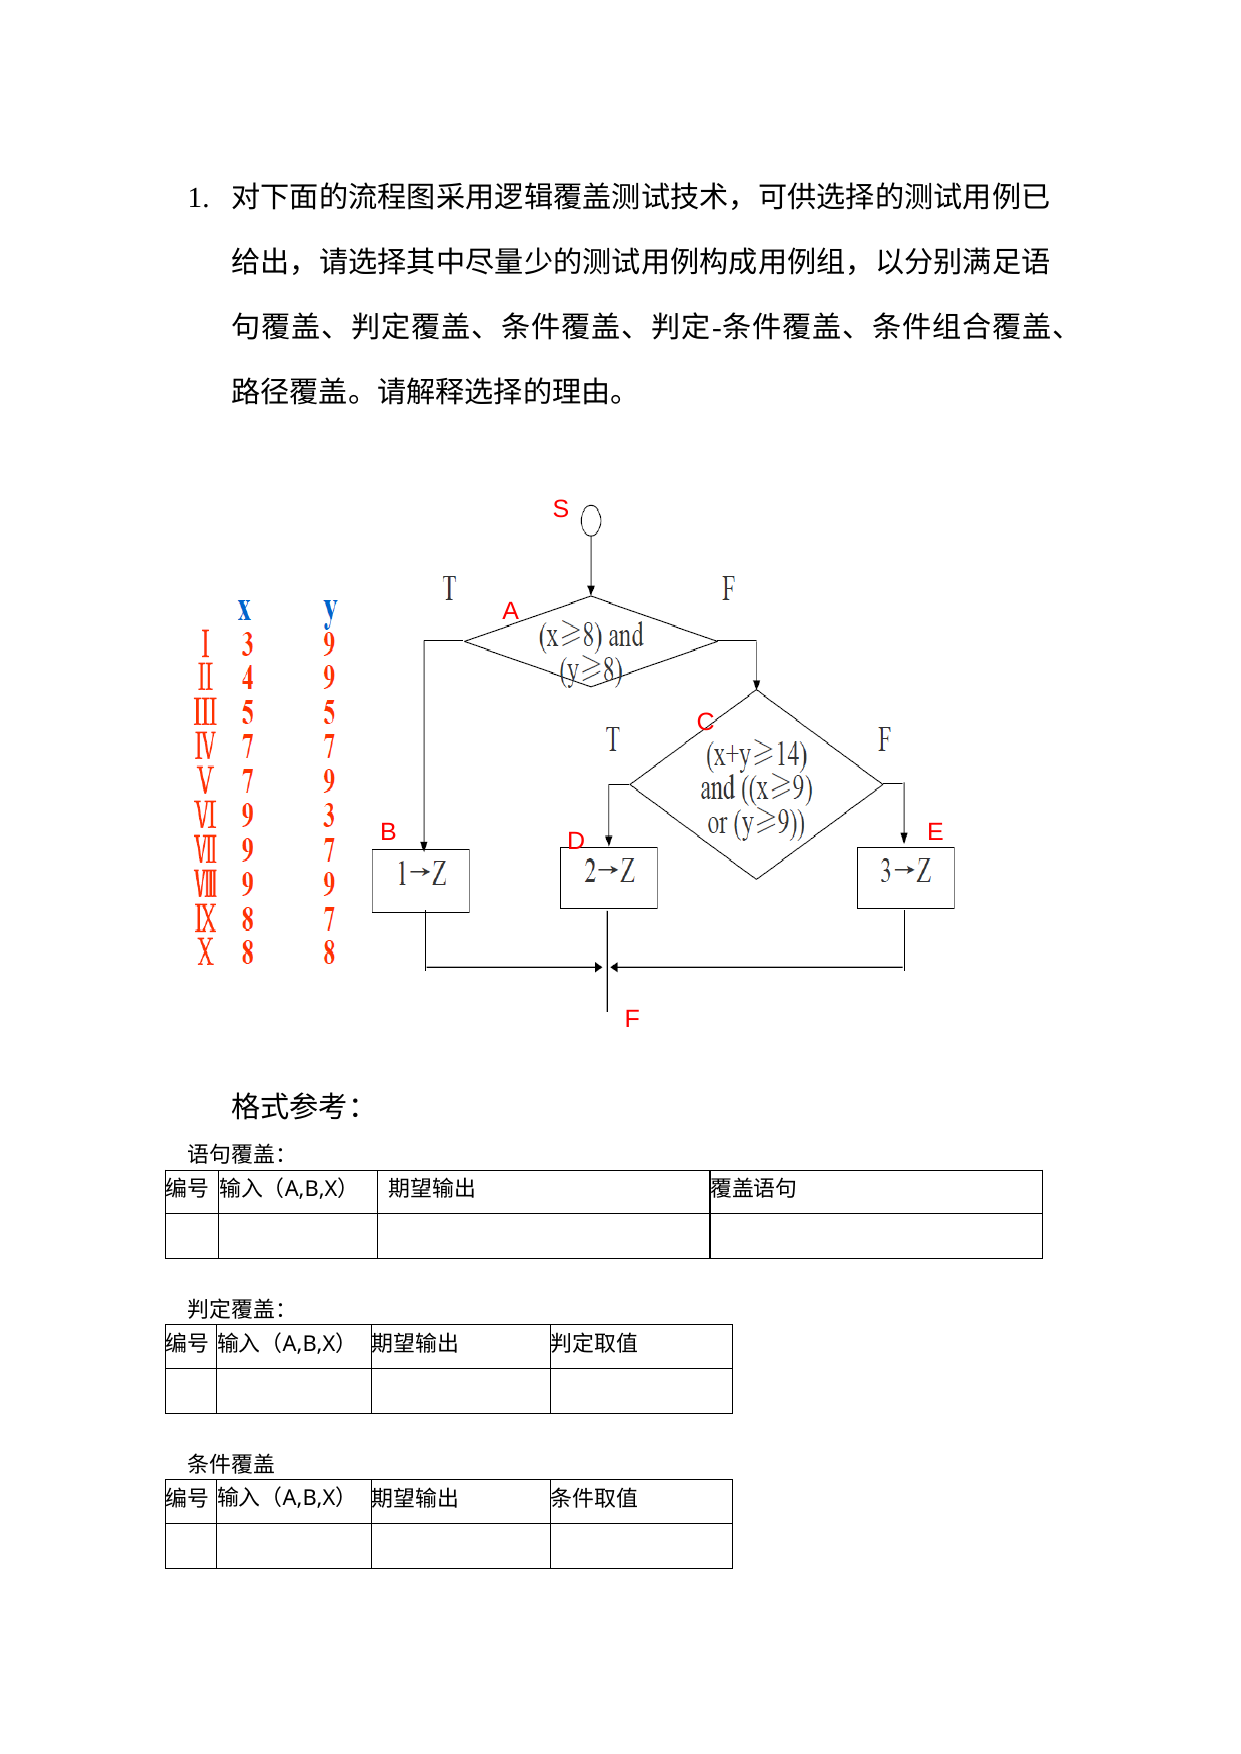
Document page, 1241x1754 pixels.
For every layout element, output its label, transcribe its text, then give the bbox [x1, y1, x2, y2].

table_cell [166, 1214, 218, 1258]
table_header 期望输出 [372, 1480, 550, 1523]
table_header 输入（A,B,X） [217, 1480, 371, 1523]
table_cell [219, 1214, 377, 1258]
table_cell [378, 1214, 709, 1258]
text 判定覆盖： [187, 1292, 1053, 1324]
table_header 编号 [166, 1325, 216, 1368]
table_cell [711, 1214, 1042, 1258]
picture [177, 486, 231, 1012]
table_header 条件取值 [551, 1480, 732, 1523]
table_header 输入（A,B,X） [217, 1325, 371, 1368]
table_cell [372, 1369, 550, 1413]
text 语句覆盖： [187, 1137, 1053, 1169]
table_header 期望输出 [372, 1325, 550, 1368]
text 条件覆盖 [187, 1447, 1053, 1479]
table_cell [551, 1524, 732, 1568]
table_header 编号 [166, 1480, 216, 1523]
text 格式参考： [231, 422, 1053, 1137]
table_header 覆盖语句 [711, 1171, 1042, 1213]
table_header 编号 [166, 1171, 218, 1213]
table_header 期望输出 [378, 1171, 709, 1213]
table_cell [217, 1369, 371, 1413]
table_cell [372, 1524, 550, 1568]
table_cell [217, 1524, 371, 1568]
table_header 判定取值 [551, 1325, 732, 1368]
list 对下面的流程图采用逻辑覆盖测试技术，可供选择的测试用例已给出，请选择其中尽量少的测试用例构成用例组，以分别满足语句覆盖、判定覆盖、条件覆盖、判定-条件覆盖、条件组合覆盖、路径覆盖。请解释选择的理由。 [187, 162, 1053, 422]
table_cell [166, 1524, 216, 1568]
table_cell [166, 1369, 216, 1413]
table_cell [551, 1369, 732, 1413]
table_header 输入（A,B,X） [219, 1171, 377, 1213]
